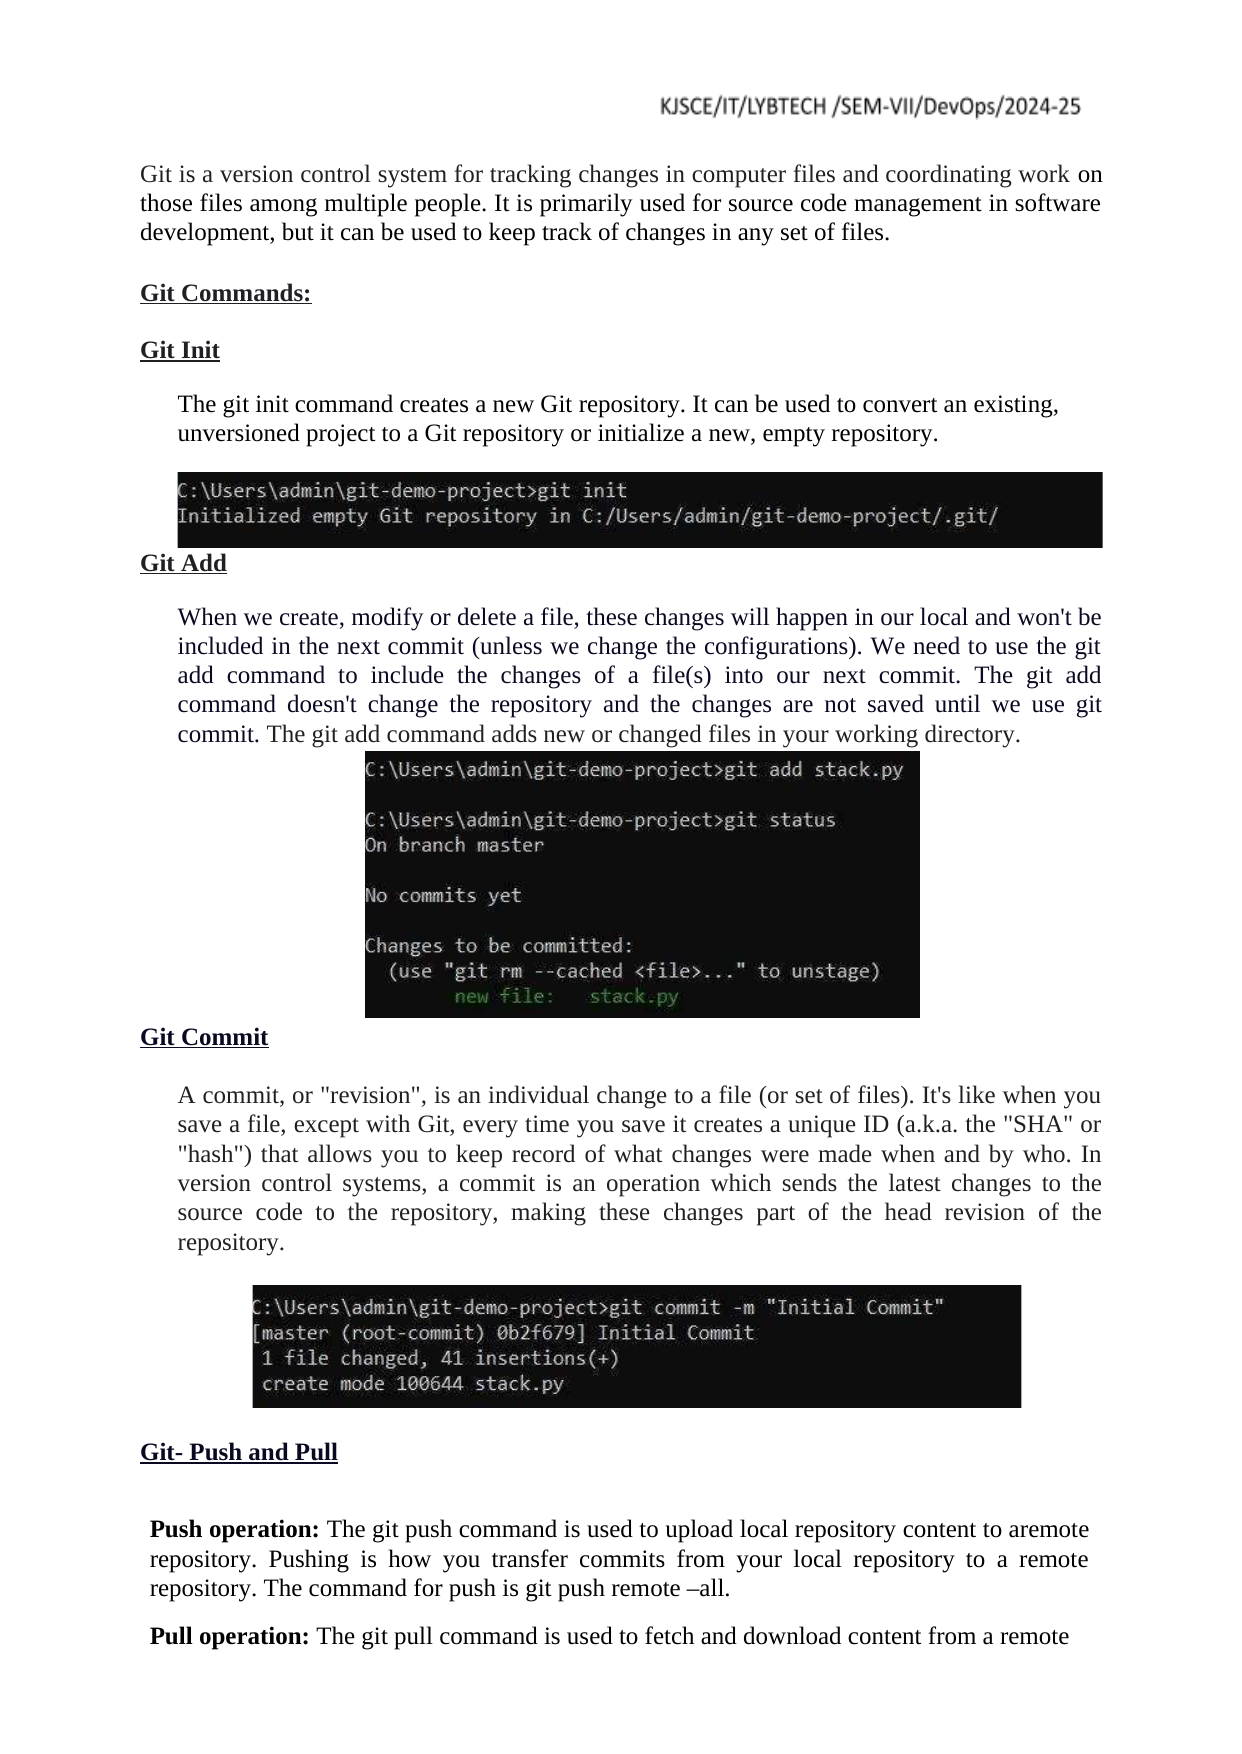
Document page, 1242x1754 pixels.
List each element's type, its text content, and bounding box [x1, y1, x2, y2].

text Git Init [140, 337, 1242, 364]
picture [177, 472, 1103, 548]
text Pull operation: The git pull command is used to fetch and download content from a remote [149, 1622, 1242, 1649]
picture [658, 91, 1086, 120]
picture [252, 1285, 1022, 1408]
text When we create, modify or delete a file, these changes will happen in our local and won't be included in the next commit (unless we change the configurations). We need to use the git add command to include the changes of a file(s) into our next commit. The git add command doesn't change the repository and the changes are not saved until we use git commit. The git add command adds new or changed files in your working directory. [177, 602, 1103, 747]
text The git init command creates a new Git repository. It can be used to convert an existing, unversioned project to a Git repository or initialize a new, empty repository. [177, 389, 1107, 447]
text Git Add [140, 550, 1242, 577]
text Push operation: The git push command is used to upload local repository content to aremote repository. Pushing is how you transfer commits from your local repository to a remote repository. The command for push is git push remote –all. [149, 1514, 1090, 1602]
text Git Commands: [140, 280, 1242, 307]
text Git Commit [140, 1023, 1242, 1051]
text Git is a version control system for tracking changes in computer files and coordinating work on those files among multiple people. It is primarily used for source code management in software development, but it can be used to keep track of changes in any set of files. [140, 159, 1103, 246]
text A commit, or "revision", is an individual change to a file (or set of files). It's like when you save a file, except with Git, every time you save it creates a unique ID (a.k.a. the "SHA" or "hash") that allows you to keep record of what changes were made when and by who. In version control systems, a commit is an operation which sends the latest changes to the source code to the repository, making these changes part of the head revision of the repository. [177, 1080, 1103, 1255]
text Git- Push and Pull [140, 1439, 1242, 1466]
picture [365, 751, 920, 1018]
